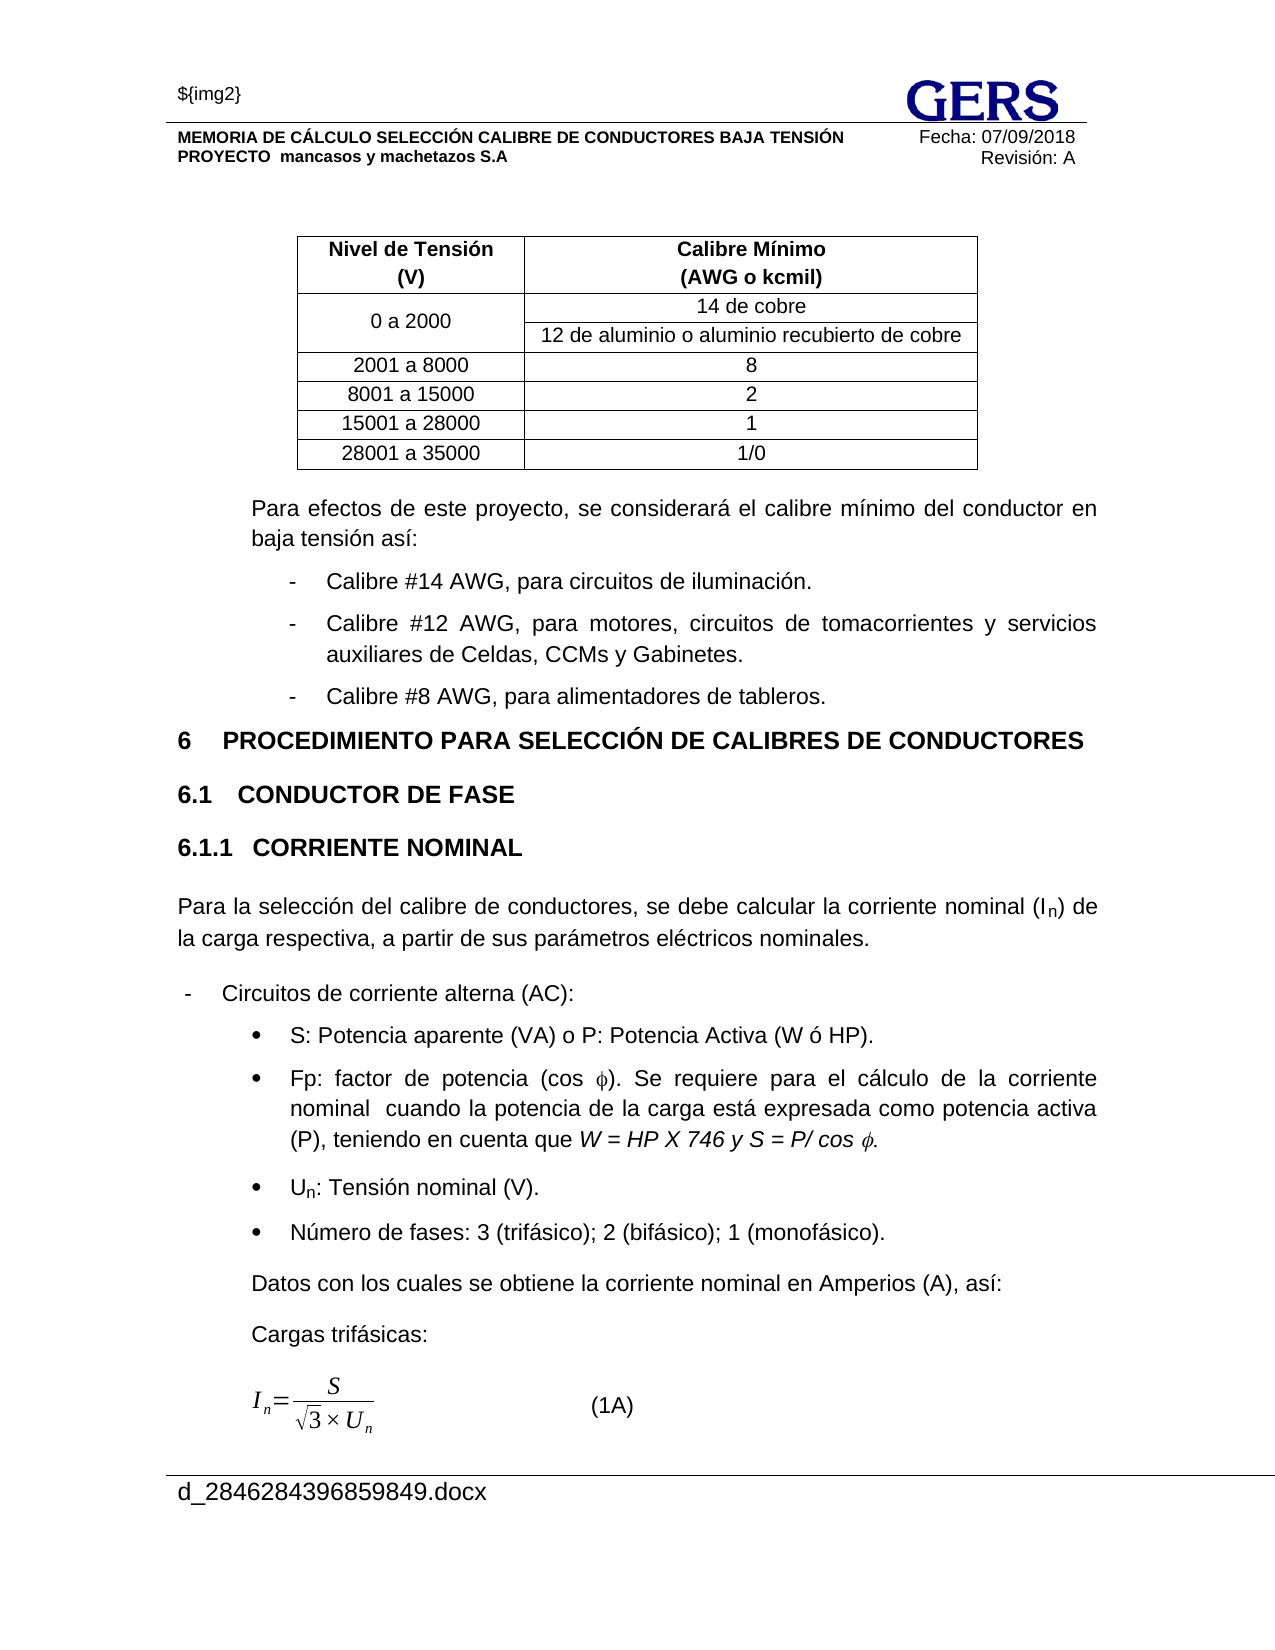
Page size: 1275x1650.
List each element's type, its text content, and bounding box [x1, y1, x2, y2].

table_cell 2 [525, 382, 977, 410]
table_cell 8 [525, 353, 977, 381]
text Para efectos de este proyecto, se considerará el calibre mínimo del conductor en baja tensión así: [251, 495, 1098, 551]
subtitle PROCEDIMIENTO PARA SELECCIÓN DE CALIBRES DE CONDUCTORES [177, 726, 1092, 755]
text Para la selección del calibre de conductores, se debe calcular la corriente nominal (In) de la carga respectiva, a partir de sus parámetros eléctricos nominales. [177, 887, 1098, 951]
table_cell 2001 a 8000 [298, 353, 524, 381]
table_cell 1/0 [525, 440, 977, 469]
list Fp: factor de potencia (cos ). Se requiere para el cálculo de la corriente nominal cuando la potencia de la carga está expresada como potencia activa (P), teniendo en cuenta que W = HP X 746 y S = P/ cos  [252, 1065, 1098, 1152]
table_cell 12 de aluminio o aluminio recubierto de cobre [525, 323, 977, 352]
list S: Potencia aparente (VA) o P: Potencia Activa (W ó HP). [252, 1022, 1098, 1049]
table_cell 1 [525, 411, 977, 439]
list Circuitos de corriente alterna (AC): [184, 980, 1098, 1006]
subtitle CORRIENTE NOMINAL [177, 833, 1092, 862]
picture [904, 73, 1059, 122]
table_header Calibre Mínimo (AWG o kcmil) [525, 237, 977, 293]
table_cell 28001 a 35000 [298, 440, 524, 469]
table_cell 0 a 2000 [298, 294, 524, 352]
table_cell 8001 a 15000 [298, 382, 524, 410]
list Calibre #8 AWG, para alimentadores de tableros. [288, 683, 1098, 709]
list Número de fases: 3 (trifásico); 2 (bifásico); 1 (monofásico). [252, 1219, 1098, 1246]
list Calibre #14 AWG, para circuitos de iluminación. [288, 568, 1098, 594]
text Cargas trifásicas: [251, 1321, 1098, 1348]
list Calibre #12 AWG, para motores, circuitos de tomacorrientes y servicios auxiliares de Celdas, CCMs y Gabinetes. [288, 610, 1098, 667]
table_cell 14 de cobre [525, 294, 977, 322]
list Un: Tensión nominal (V). [252, 1168, 1098, 1202]
subtitle CONDUCTOR DE FASE [177, 780, 1092, 808]
table_header Nivel de Tensión (V) [298, 237, 524, 293]
text Datos con los cuales se obtiene la corriente nominal en Amperios (A), así: [251, 1270, 1098, 1297]
table_cell 15001 a 28000 [298, 411, 524, 439]
text (1A) [251, 1372, 1098, 1437]
